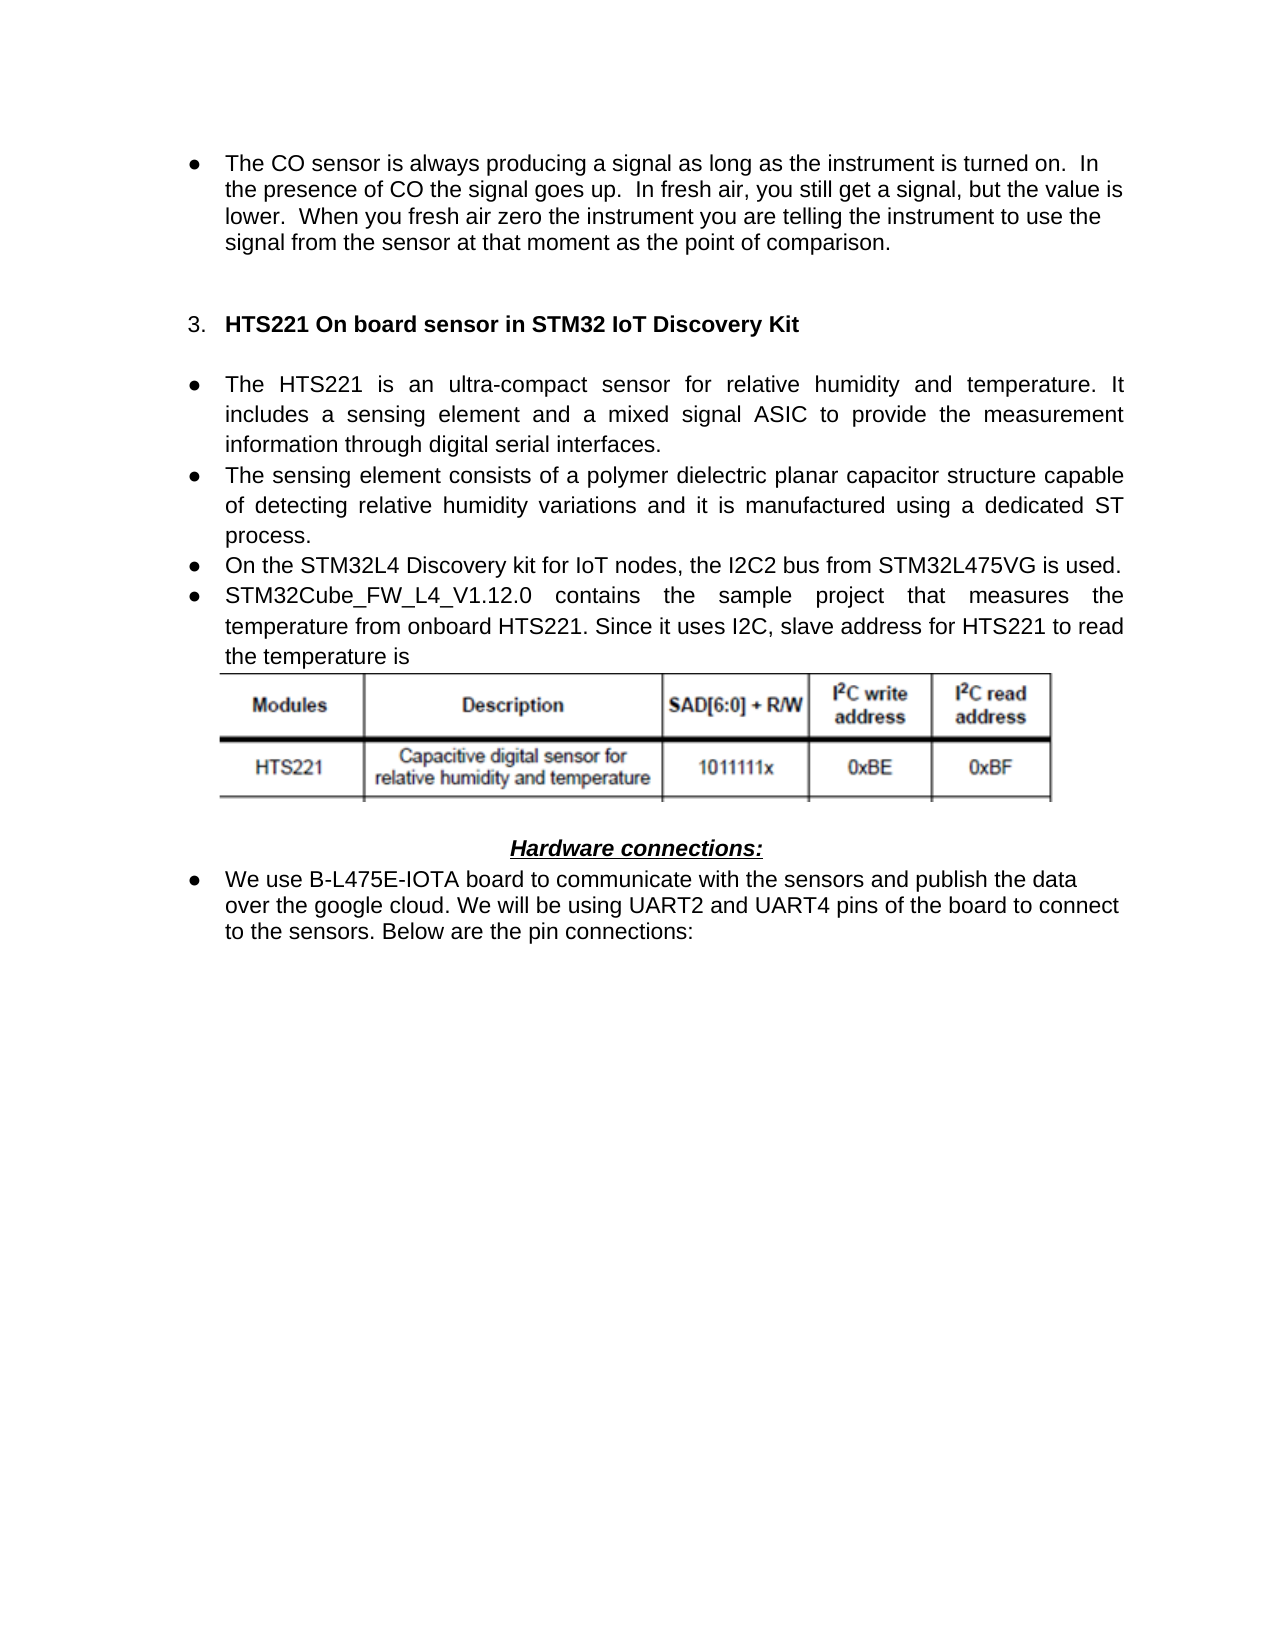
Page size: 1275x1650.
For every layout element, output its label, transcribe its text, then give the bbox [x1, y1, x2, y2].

list We use B-L475E-IOTA board to communicate with the sensors and publish the data over the google cloud. We will be using UART2 and UART4 pins of the board to connect to the sensors. Below are the pin connections: [187, 866, 1125, 944]
list On the STM32L4 Discovery kit for IoT nodes, the I2C2 bus from STM32L475VG is used. [187, 552, 1125, 579]
text Hardware connections: [150, 835, 1125, 862]
list The sensing element consists of a polymer dielectric planar capacitor structure capable of detecting relative humidity variations and it is manufactured using a dedicated ST process. [187, 462, 1125, 548]
list HTS221 On board sensor in STM32 IoT Discovery Kit [187, 311, 1125, 337]
list The HTS221 is an ultra-compact sensor for relative humidity and temperature. It includes a sensing element and a mixed signal ASIC to provide the measurement information through digital serial interfaces. [187, 371, 1125, 458]
picture [219, 673, 1056, 802]
list STM32Cube_FW_L4_V1.12.0 contains the sample project that measures the temperature from onboard HTS221. Since it uses I2C, slave address for HTS221 to read the temperature is [187, 582, 1125, 669]
list The CO sensor is always producing a signal as long as the instrument is turned on. In the presence of CO the signal goes up. In fresh air, you still get a signal, but the value is lower. When you fresh air zero the instrument you are telling the instrument to use the signal from the sensor at that moment as the point of comparison. [187, 150, 1125, 255]
